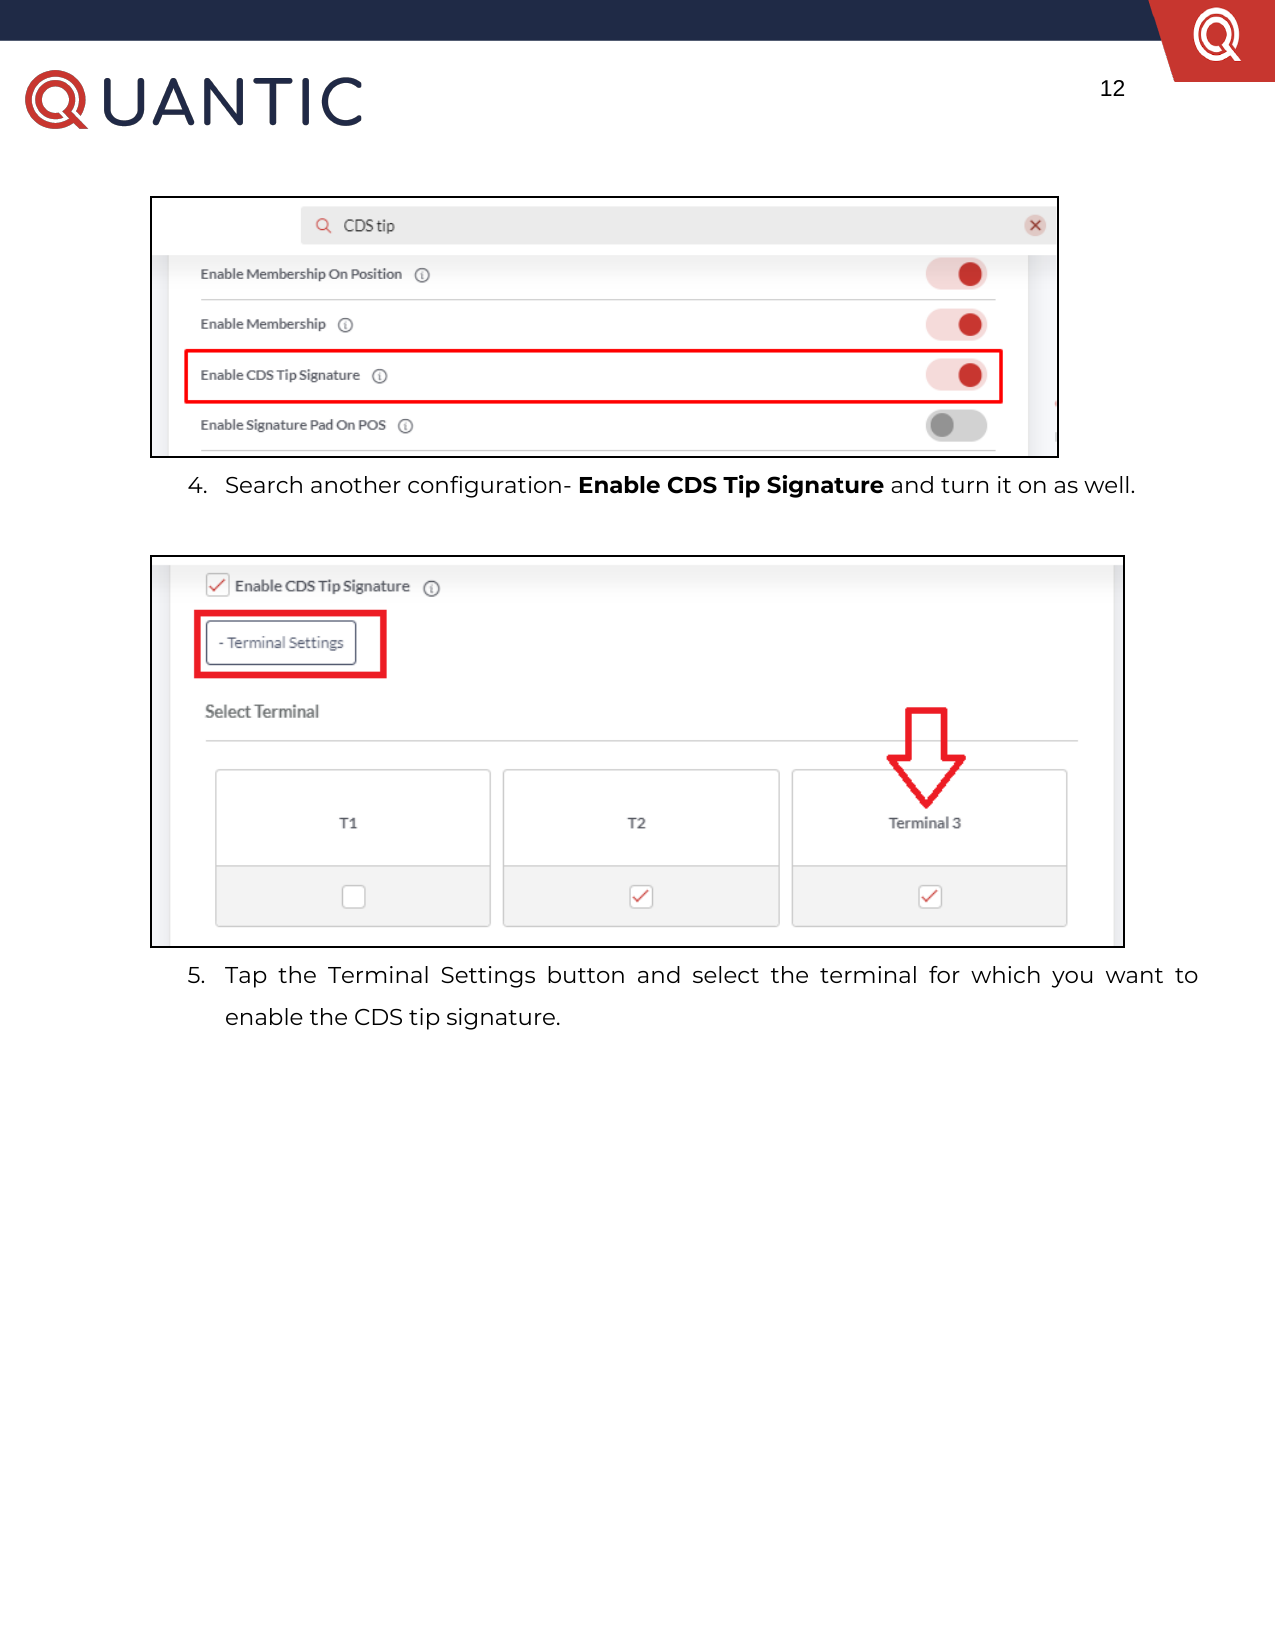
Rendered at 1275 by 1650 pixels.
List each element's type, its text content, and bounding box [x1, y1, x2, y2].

list Tap the Terminal Settings button and select the terminal for which you want to enable the CDS tip signature. [187, 962, 1200, 1031]
picture [152, 198, 1057, 456]
picture [0, 0, 1275, 129]
list Search another configuration- Enable CDS Tip Signature and turn it on as well. [187, 471, 1200, 499]
picture [152, 557, 1123, 946]
